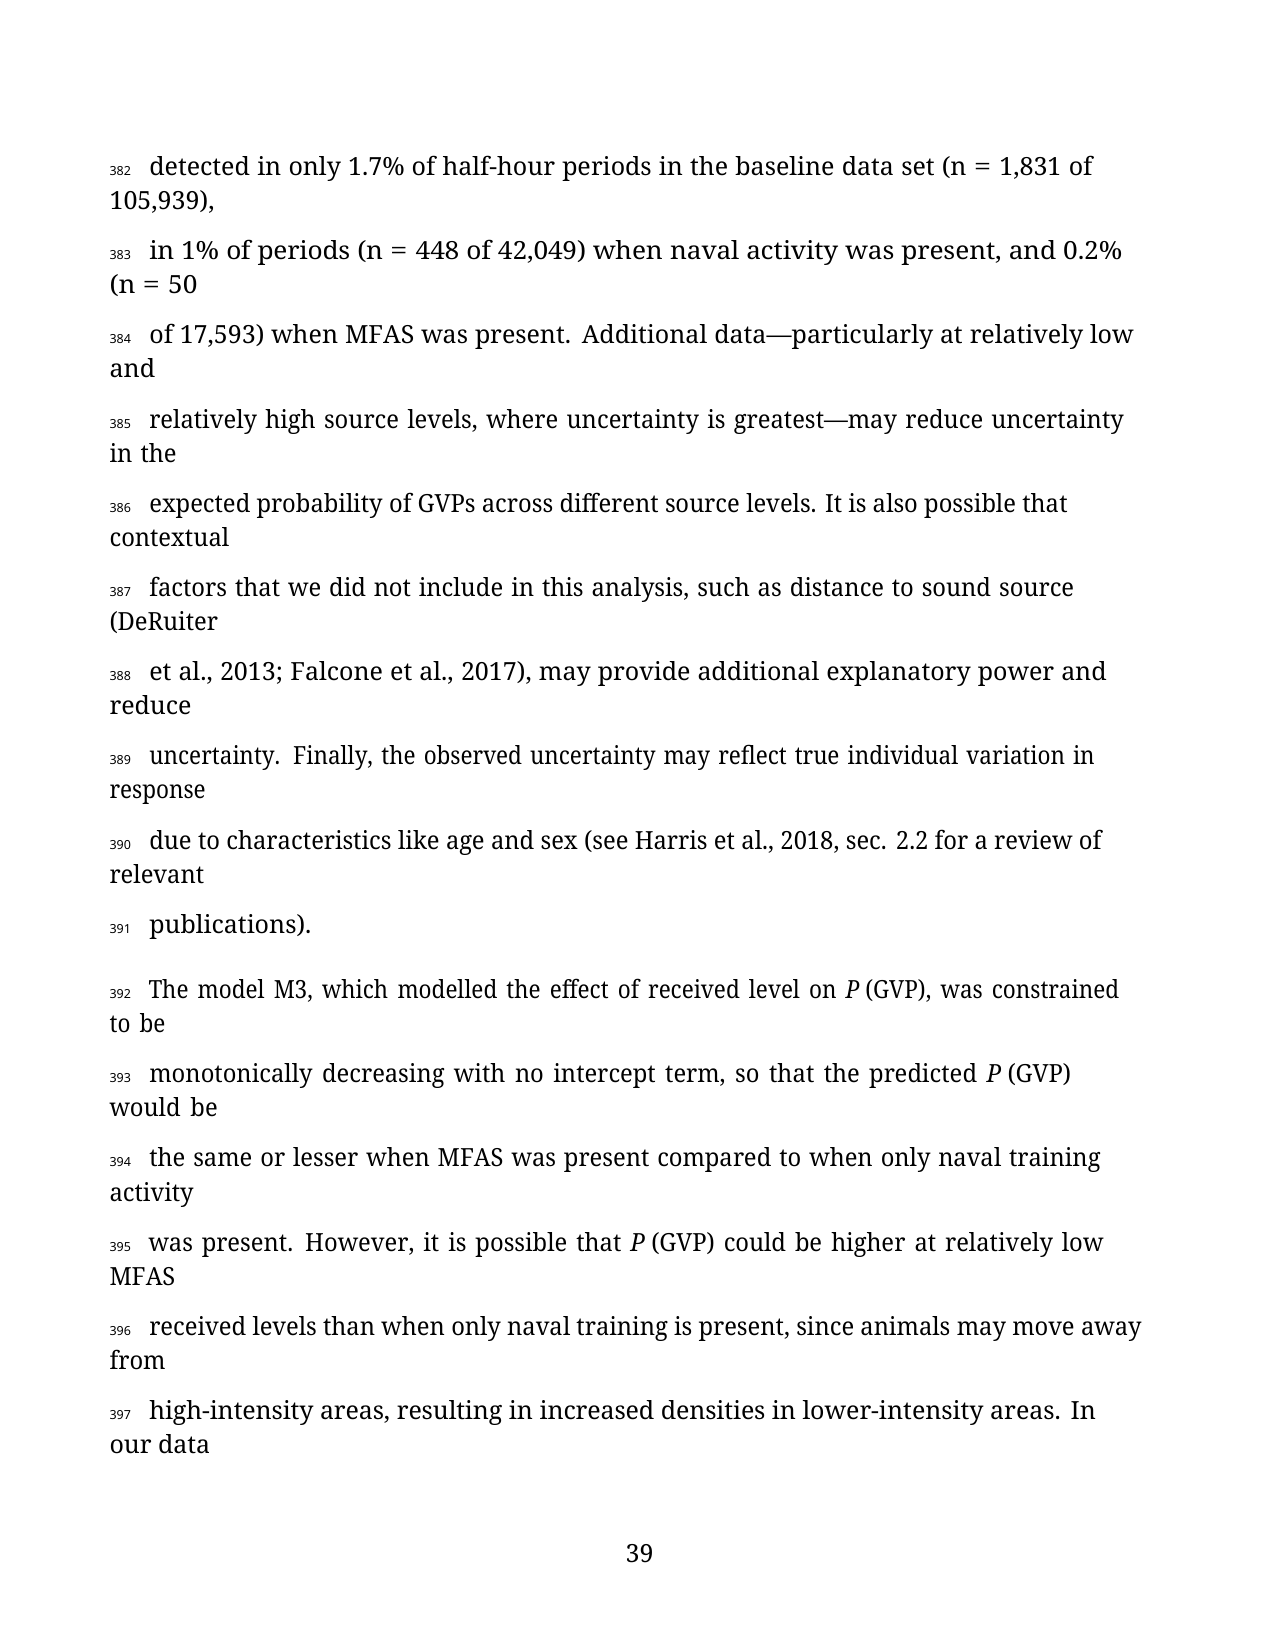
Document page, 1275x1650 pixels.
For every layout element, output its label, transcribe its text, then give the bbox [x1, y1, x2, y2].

text 383 in 1% of periods (n = 448 of 42,049) when naval activity was present, and 0.2% (n = 50 [109, 233, 1142, 301]
text 382 detected in only 1.7% of half-hour periods in the baseline data set (n = 1,831 of 105,939), [109, 149, 1142, 217]
text 397 high-intensity areas, resulting in increased densities in lower-intensity areas. In our data [109, 1393, 1142, 1461]
text 385 relatively high source levels, where uncertainty is greatest—may reduce uncertainty in the [109, 401, 1142, 469]
text 388 et al., 2013; Falcone et al., 2017), may provide additional explanatory power and reduce [109, 654, 1142, 722]
text 393 monotonically decreasing with no intercept term, so that the predicted P (GVP) would be [109, 1056, 1142, 1124]
text 394 the same or lesser when MFAS was present compared to when only naval training activity [109, 1140, 1142, 1208]
text 389 uncertainty. Finally, the observed uncertainty may reflect true individual variation in response [109, 738, 1142, 806]
text 392 The model M3, which modelled the effect of received level on P (GVP), was constrained to be [109, 972, 1142, 1040]
text 395 was present. However, it is possible that P (GVP) could be higher at relatively low MFAS [109, 1224, 1142, 1292]
text 386 expected probability of GVPs across different source levels. It is also possible that contextual [109, 485, 1142, 553]
text 391 publications). [109, 906, 1142, 941]
text 387 factors that we did not include in this analysis, such as distance to sound source (DeRuiter [109, 570, 1142, 638]
text 396 received levels than when only naval training is present, since animals may move away from [109, 1308, 1142, 1377]
text 390 due to characteristics like age and sex (see Harris et al., 2018, sec. 2.2 for a review of relevant [109, 822, 1142, 890]
text 384 of 17,593) when MFAS was present. Additional data—particularly at relatively low and [109, 317, 1142, 385]
